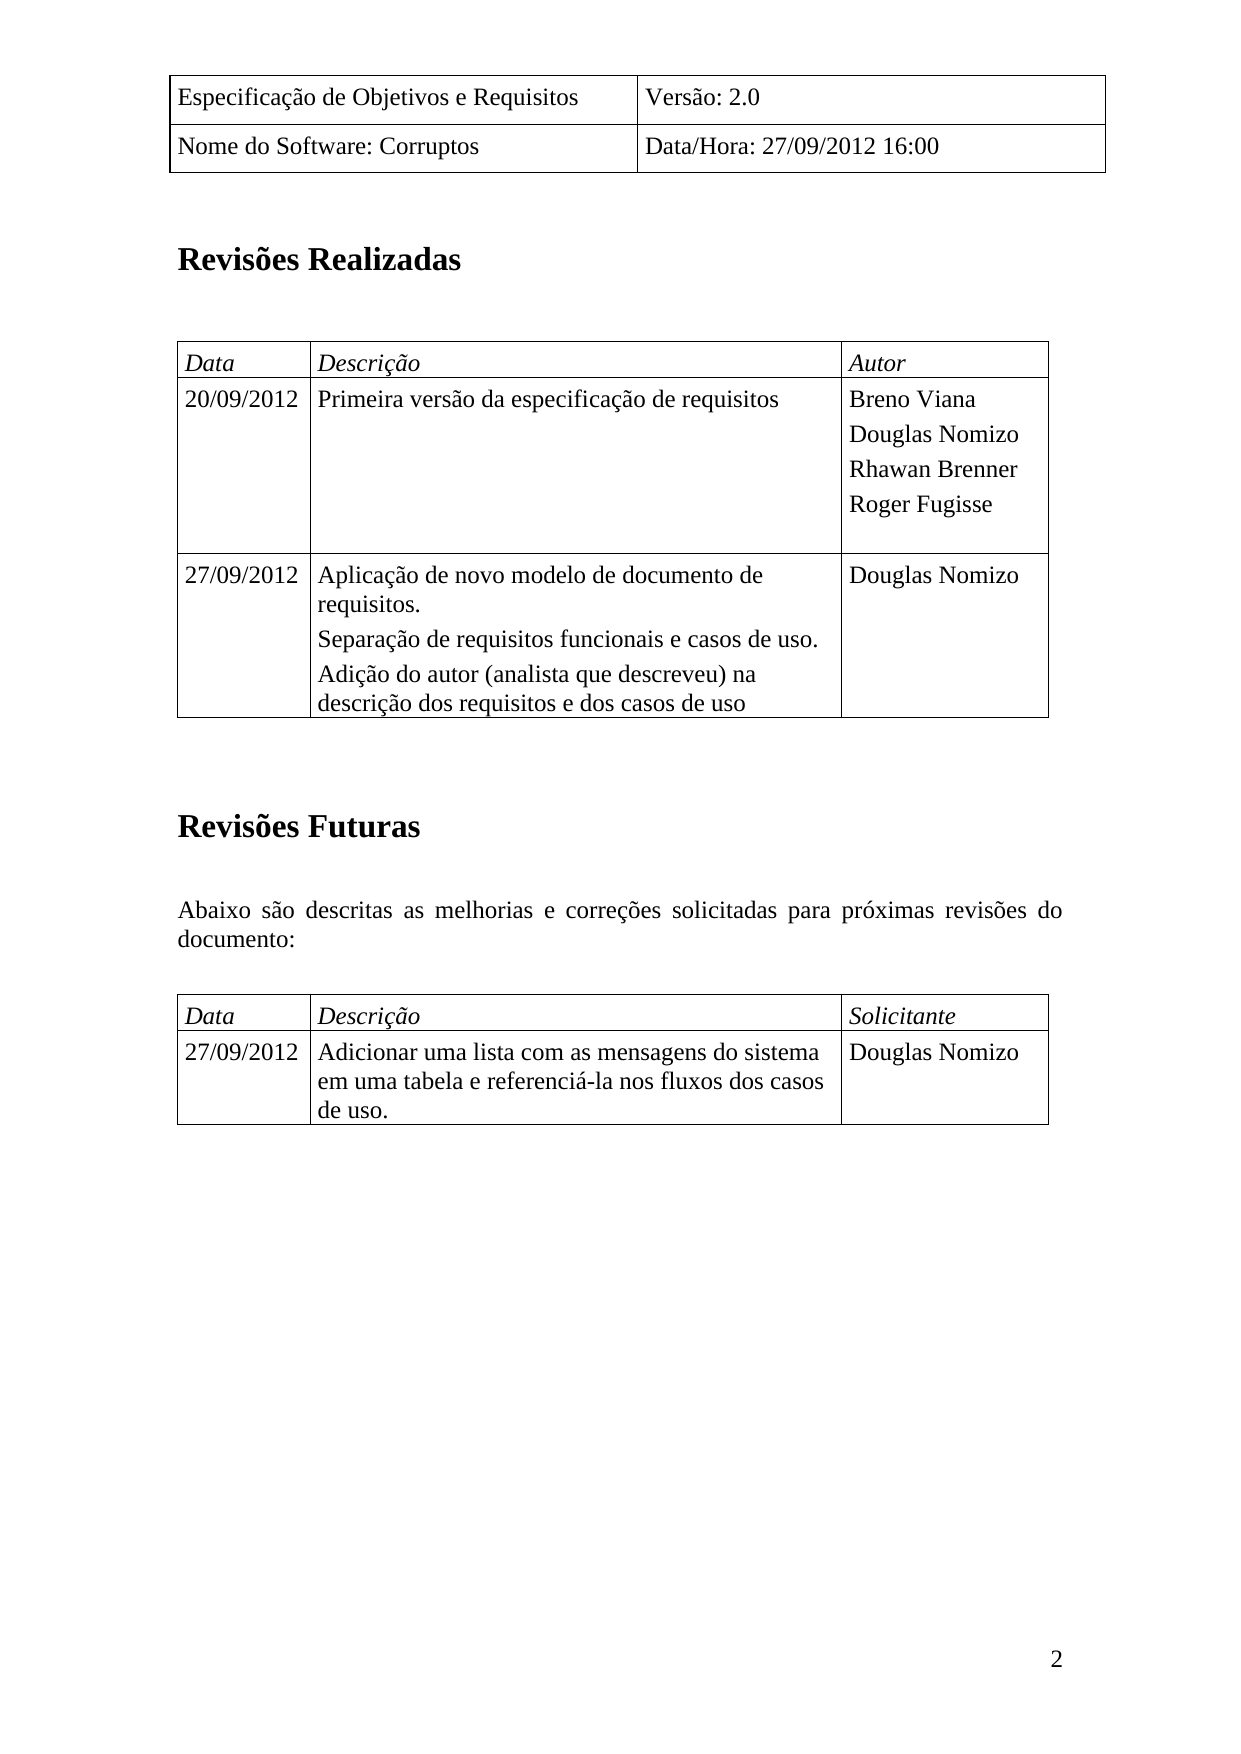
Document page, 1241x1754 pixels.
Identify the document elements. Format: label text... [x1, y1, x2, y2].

table_cell Breno Viana Douglas Nomizo Rhawan Brenner Roger Fugisse [842, 378, 1048, 553]
table_header Descrição [311, 995, 841, 1030]
table_header Autor [842, 342, 1048, 377]
table_cell Douglas Nomizo [842, 554, 1048, 717]
table_header Data [178, 995, 310, 1030]
table_header Data [178, 342, 310, 377]
table_cell Primeira versão da especificação de requisitos [311, 378, 841, 553]
table_cell 27/09/2012 [178, 1031, 310, 1123]
table_cell Douglas Nomizo [842, 1031, 1048, 1123]
title Revisões Realizadas [177, 239, 1063, 278]
table_cell Aplicação de novo modelo de documento de requisitos. Separação de requisitos funcionais e casos de uso. Adição do autor (analista que descreveu) na descrição dos requisitos e dos casos de uso [311, 554, 841, 717]
text Abaixo são descritas as melhorias e correções solicitadas para próximas revisões do documento: [177, 895, 1063, 953]
text Revisões Futuras [177, 806, 1063, 844]
table_cell Adicionar uma lista com as mensagens do sistema em uma tabela e referenciá-la nos fluxos dos casos de uso. [311, 1031, 841, 1123]
table_cell 27/09/2012 [178, 554, 310, 717]
table_header Solicitante [842, 995, 1048, 1030]
table_header Descrição [311, 342, 841, 377]
table_cell 20/09/2012 [178, 378, 310, 553]
